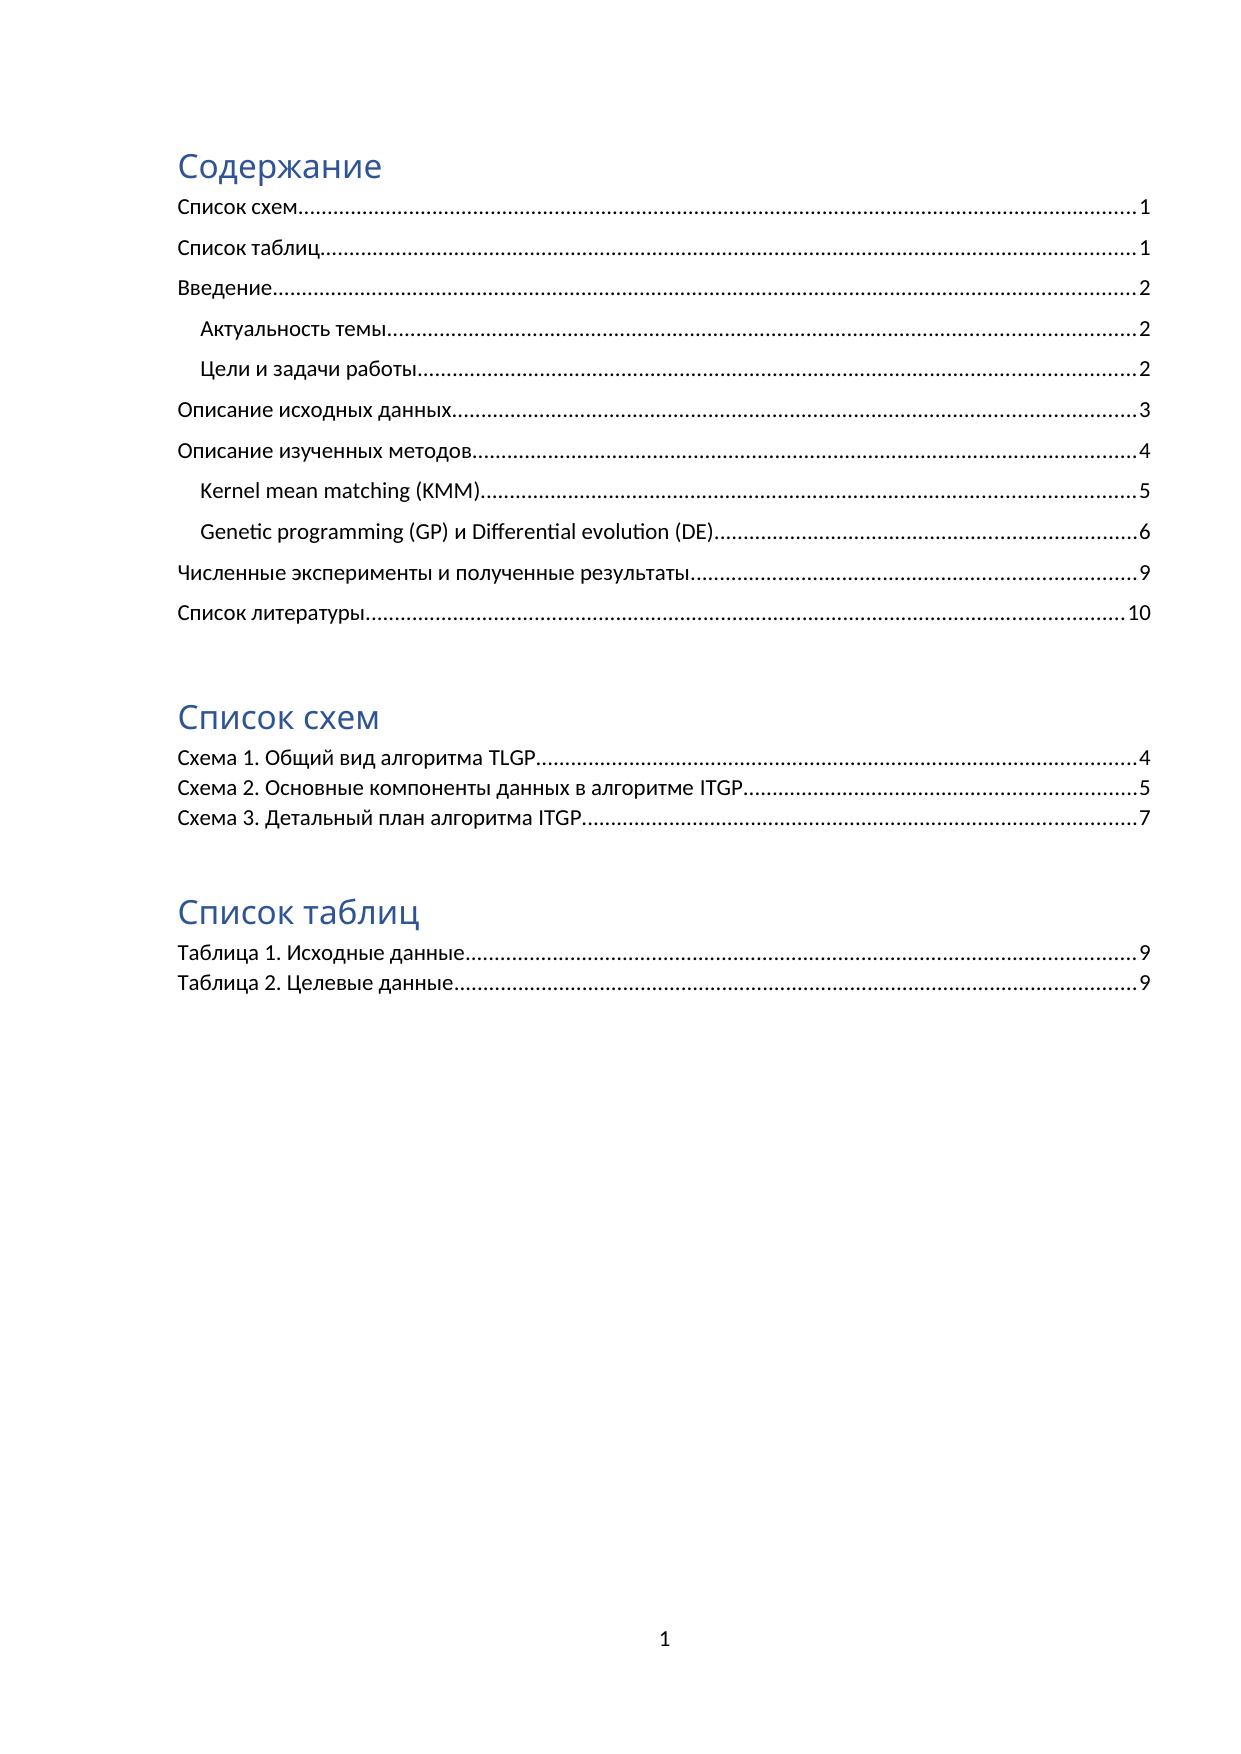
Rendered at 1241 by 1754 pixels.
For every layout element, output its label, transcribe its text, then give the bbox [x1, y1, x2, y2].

text Таблица 1. Исходные данные 9 [177, 938, 1152, 966]
text Схема 3. Детальный план алгоритма ITGP 7 [177, 803, 1152, 832]
subtitle Список схем [177, 694, 1152, 739]
subtitle Список таблиц [177, 889, 1152, 934]
text Схема 1. Общий вид алгоритма TLGP 4 [177, 743, 1152, 771]
text Таблица 2. Целевые данные 9 [177, 968, 1152, 996]
text Схема 2. Основные компоненты данных в алгоритме ITGP 5 [177, 773, 1152, 801]
